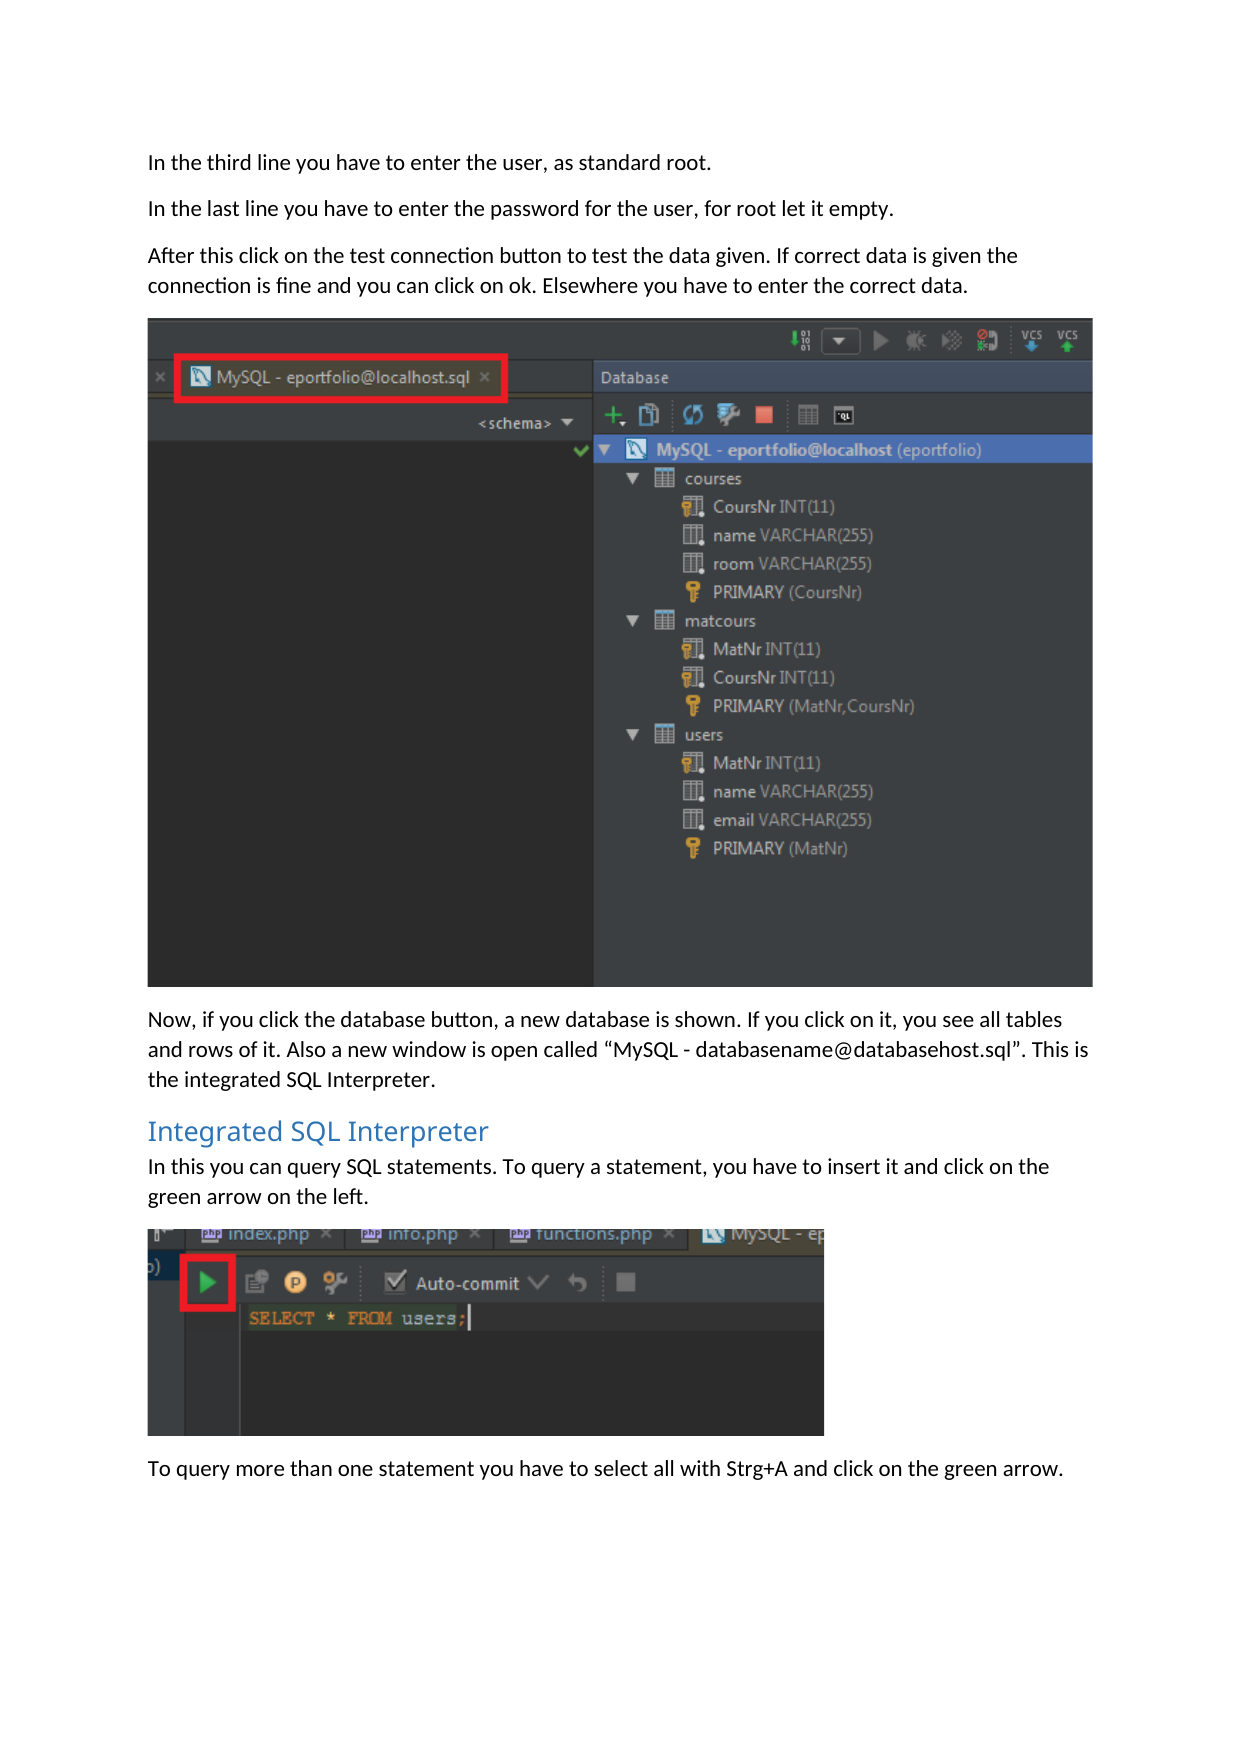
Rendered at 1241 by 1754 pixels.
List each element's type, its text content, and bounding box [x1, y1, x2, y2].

picture [147, 318, 1093, 987]
subtitle Integrated SQL Interpreter [148, 1112, 1093, 1149]
text In the last line you have to enter the password for the user, for root let it empty. [148, 194, 1093, 222]
text In the third line you have to enter the user, as standard root. [148, 148, 1093, 176]
text Now, if you click the database button, a new database is shown. If you click on it, you see all tables and rows of it. Also a new window is open called “MySQL - databasename@databasehost.sql”. This is the integrated SQL Interpreter. [148, 1005, 1093, 1093]
text In this you can query SQL statements. To query a statement, you have to insert it and click on the green arrow on the left. [148, 1152, 1093, 1210]
text After this click on the test connection button to test the data given. If correct data is given the connection is fine and you can click on ok. Elsewhere you have to enter the correct data. [148, 241, 1093, 299]
text To query more than one statement you have to select all with Strg+A and click on the green arrow. [148, 1454, 1093, 1482]
picture [147, 1229, 825, 1436]
